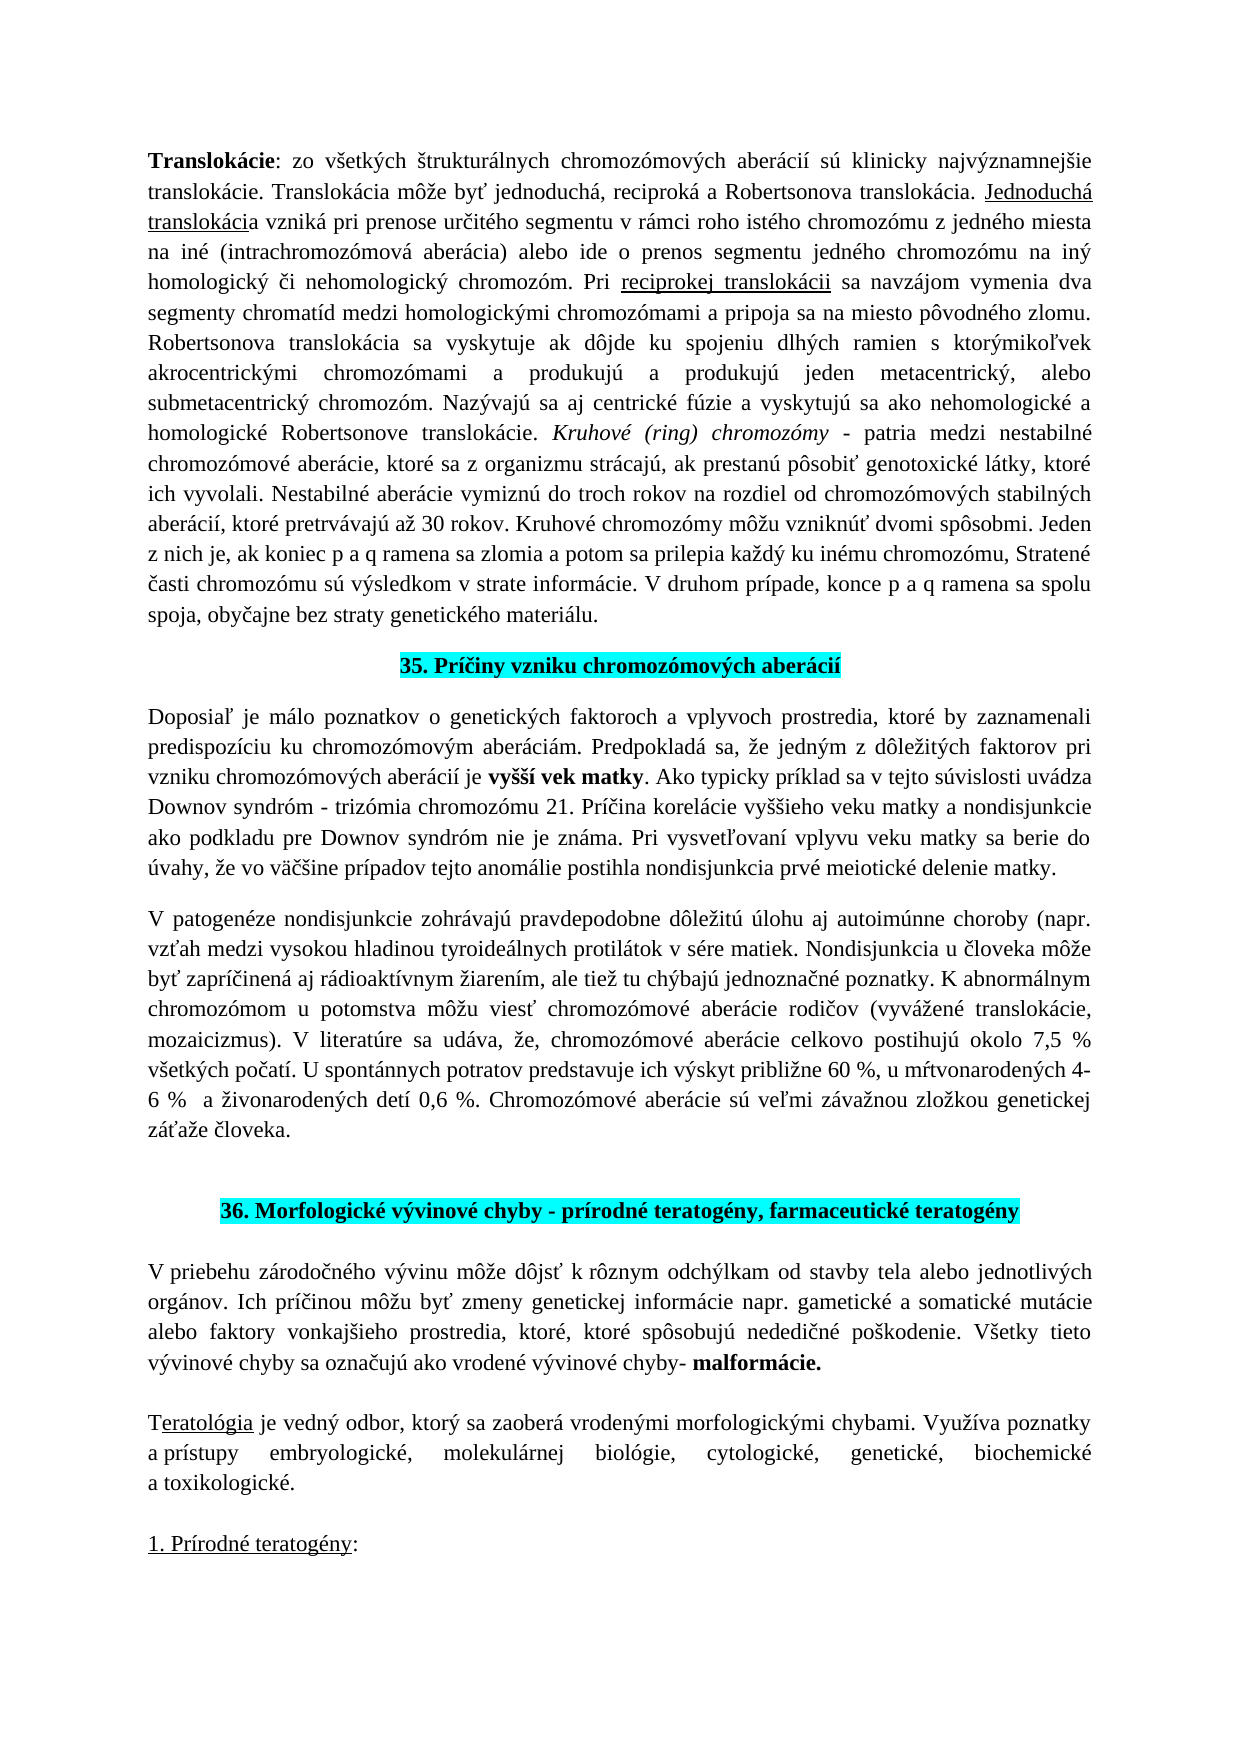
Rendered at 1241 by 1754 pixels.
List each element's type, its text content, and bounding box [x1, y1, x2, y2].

text Doposiaľ je málo poznatkov o genetických faktoroch a vplyvoch prostredia, ktoré by zaznamenali predispozíciu ku chromozómovým aberáciám. Predpokladá sa, že jedným z dôležitých faktorov pri vzniku chromozómových aberácií je vyšší vek matky. Ako typicky príklad sa v tejto súvislosti uvádza Downov syndróm - trizómia chromozómu 21. Príčina korelácie vyššieho veku matky a nondisjunkcie ako podkladu pre Downov syndróm nie je známa. Pri vysvetľovaní vplyvu veku matky sa berie do úvahy, že vo väčšine prípadov tejto anomálie postihla nondisjunkcia prvé meiotické delenie matky. [148, 1321, 1093, 1498]
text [148, 1523, 1093, 1579]
text Inzercia: ide o vzácny typ aberácie. Pri tomto type sa malý terminálny fragment jedného chromozómu vmedzerí do zlomu ramien iného chromozómu a spojí sa do jedného celku. [148, 542, 1093, 599]
text Izochromozómy: tento typ štrukturálnej aberácie vzniká, ak pri mitotickom delení sa jeden z chromozómov nerozdelí správne a nedôjde k pozdĺžnemu deleniu, ale ku priečnemu rozdeleniu. Oddelia sa jeho ramená ale nie chromatídy. Izochromozómy môžu mať jednu centroméru alebo dve centroméry - izodicentrické chromozómy. [148, 624, 1093, 741]
text Translokácie: zo všetkých štrukturálnych chromozómových aberácií sú klinicky najvýznamnejšie translokácie. Translokácia môže byť jednoduchá, reciproká a Robertsonova translokácia. Jednoduchá translokácia vzniká pri prenose určitého segmentu v rámci roho istého chromozómu z jedného miesta na iné (intrachromozómová aberácia) alebo ide o prenos segmentu jedného chromozómu na iný homologický či nehomologický chromozóm. Pri reciprokej translokácii sa navzájom vymenia dva segmenty chromatíd medzi homologickými chromozómami a pripoja sa na miesto pôvodného zlomu. Robertsonova translokácia sa vyskytuje ak dôjde ku spojeniu dlhých ramien s ktorýmikoľvek akrocentrickými chromozómami a produkujú a produkujú jeden metacentrický, alebo submetacentrický chromozóm. Nazývajú sa aj centrické fúzie a vyskytujú sa ako nehomologické a homologické Robertsonove translokácie. Kruhové (ring) chromozómy - patria medzi nestabilné chromozómové aberácie, ktoré sa z organizmu strácajú, ak prestanú pôsobiť genotoxické látky, ktoré ich vyvolali. Nestabilné aberácie vymiznú do troch rokov na rozdiel od chromozómových stabilných aberácií, ktoré pretrvávajú až 30 rokov. Kruhové chromozómy môžu vzniknúť dvomi spôsobmi. Jeden z nich je, ak koniec p a q ramena sa zlomia a potom sa prilepia každý ku inému chromozómu, Stratené časti chromozómu sú výsledkom v strate informácie. V druhom prípade, konce p a q ramena sa spolu spoja, obyčajne bez straty genetického materiálu. [148, 765, 1093, 1245]
text Duplikácie: zahŕňa chromozómové abnormality obsahujúce extra kópie genómového segmentu a s výsledkom čiastkovej trizómie. Pri duplikácii je určitá časť chromozómu zdvojená a teda príslušný genetický materiál je znásobený. Duplikácie sa vyskytujú častejšie ako delécie. Dedičné duplikácie sa vyskytujú častejšie ako duplikácie vznikajúce "de novo". [148, 229, 1093, 346]
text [148, 148, 1093, 204]
text 35. Príčiny vzniku chromozómových aberácií [148, 1269, 1093, 1296]
text Inverzia: Chromozóm zostáva zachovaný celý, ale určitá časť chromozómu má obrátené poradie jednotlivých lokusov. Inverzie môžu byť pericentrické (v pericentrických inverziách zlomové body zakončujú miesto na centromére a tvorba inverzie často mení chromozómový pomer ramien a tiež pruhovacie vzorky na chromozóme) alebo paracentrické (ak inverzia vznikne len na jedom ramene chromozómu, to znamená mimo centroméry. Nemení pomer dĺžky ramien chromozómov.). [148, 371, 1093, 518]
